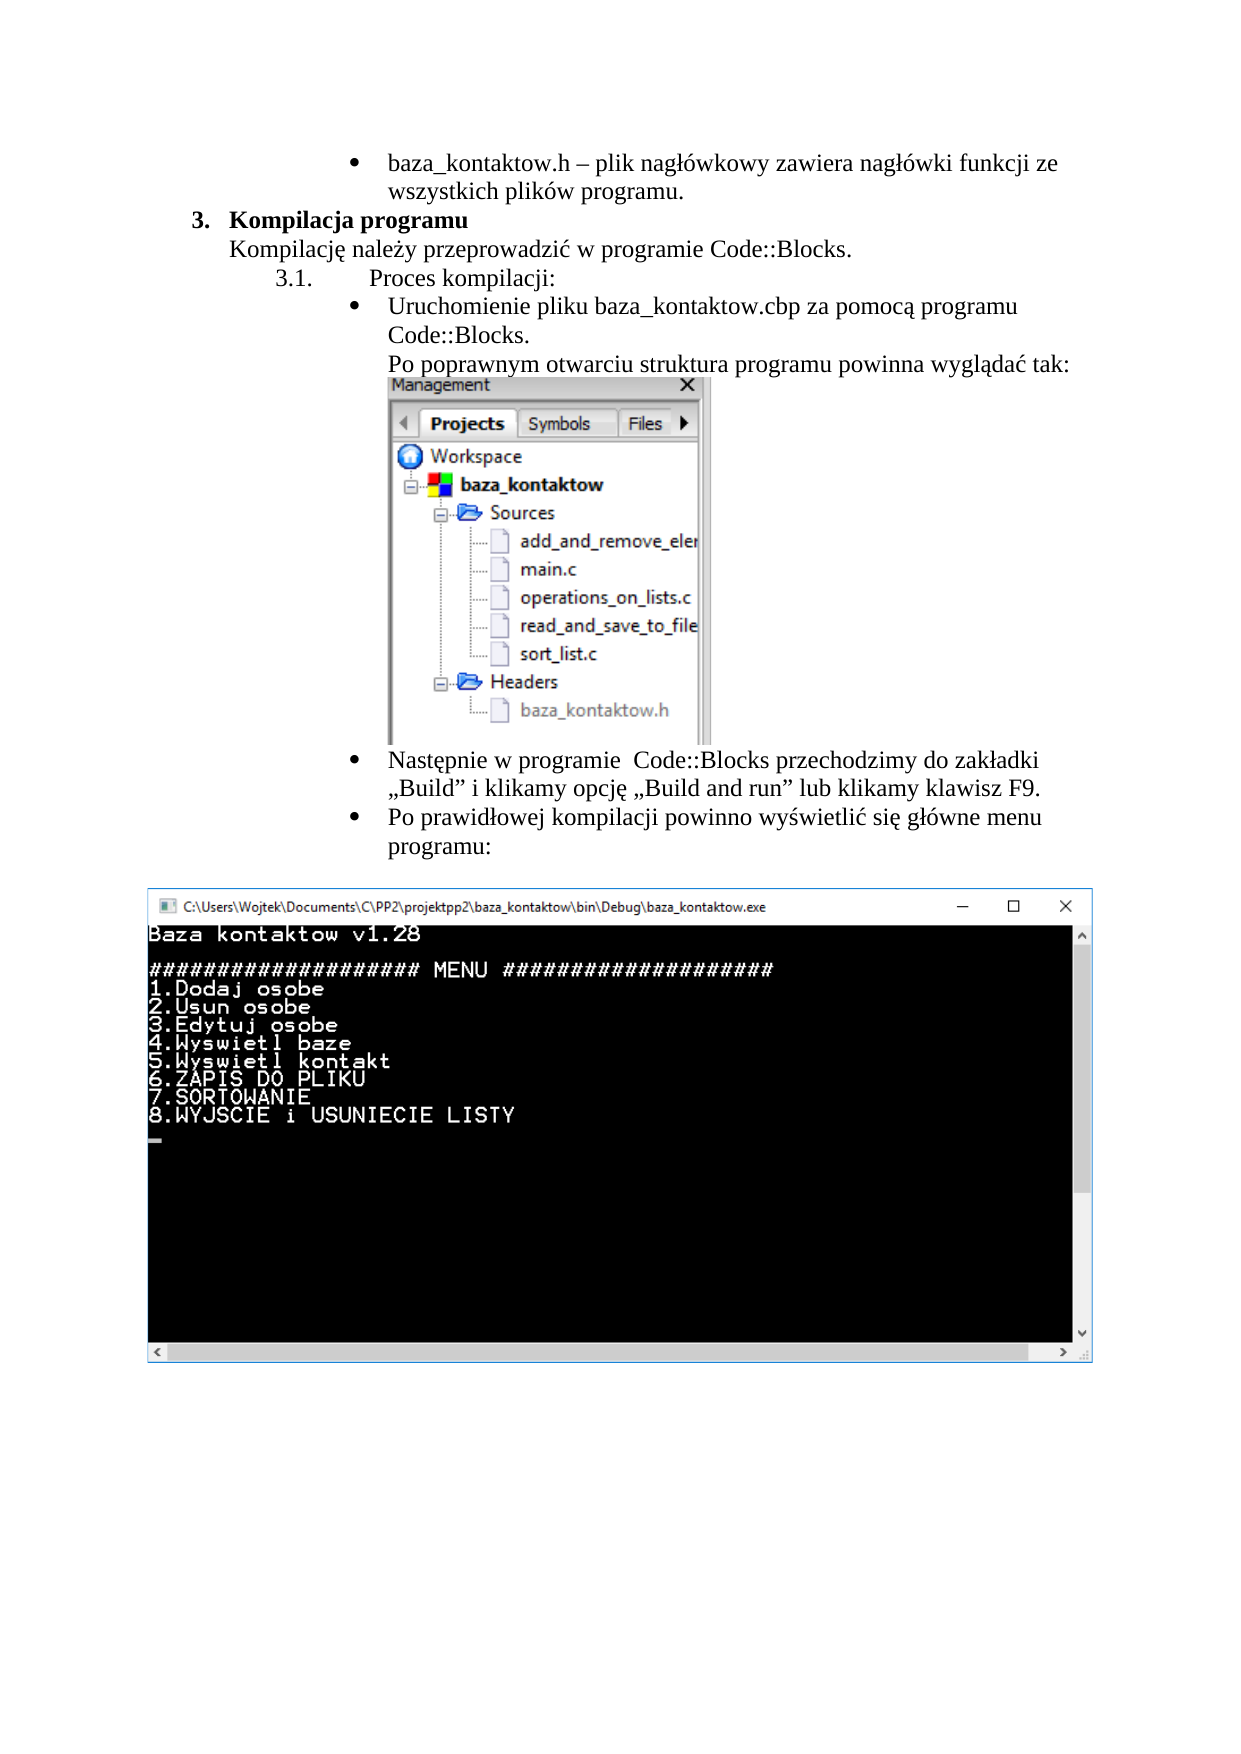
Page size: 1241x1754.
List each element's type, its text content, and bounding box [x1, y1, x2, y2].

picture [147, 888, 1093, 1363]
list Uruchomienie pliku baza_kontaktow.cbp za pomocą programu Code::Blocks. [350, 291, 1093, 349]
list Następnie w programie Code::Blocks przechodzimy do zakładki „Build” i klikamy opcję „Build and run” lub klikamy klawisz F9. [350, 745, 1093, 802]
list Kompilację należy przeprowadzić w programie Code::Blocks. [229, 234, 1093, 263]
list Proces kompilacji: [275, 263, 1093, 291]
list Po prawidłowej kompilacji powinno wyświetlić się główne menu programu: [350, 802, 1093, 860]
list Po poprawnym otwarciu struktura programu powinna wyglądać tak: [388, 349, 1093, 378]
picture [387, 377, 712, 745]
list baza_kontaktow.h – plik nagłówkowy zawiera nagłówki funkcji ze wszystkich plików programu. [350, 148, 1093, 205]
list Kompilacja programu [191, 205, 1093, 234]
